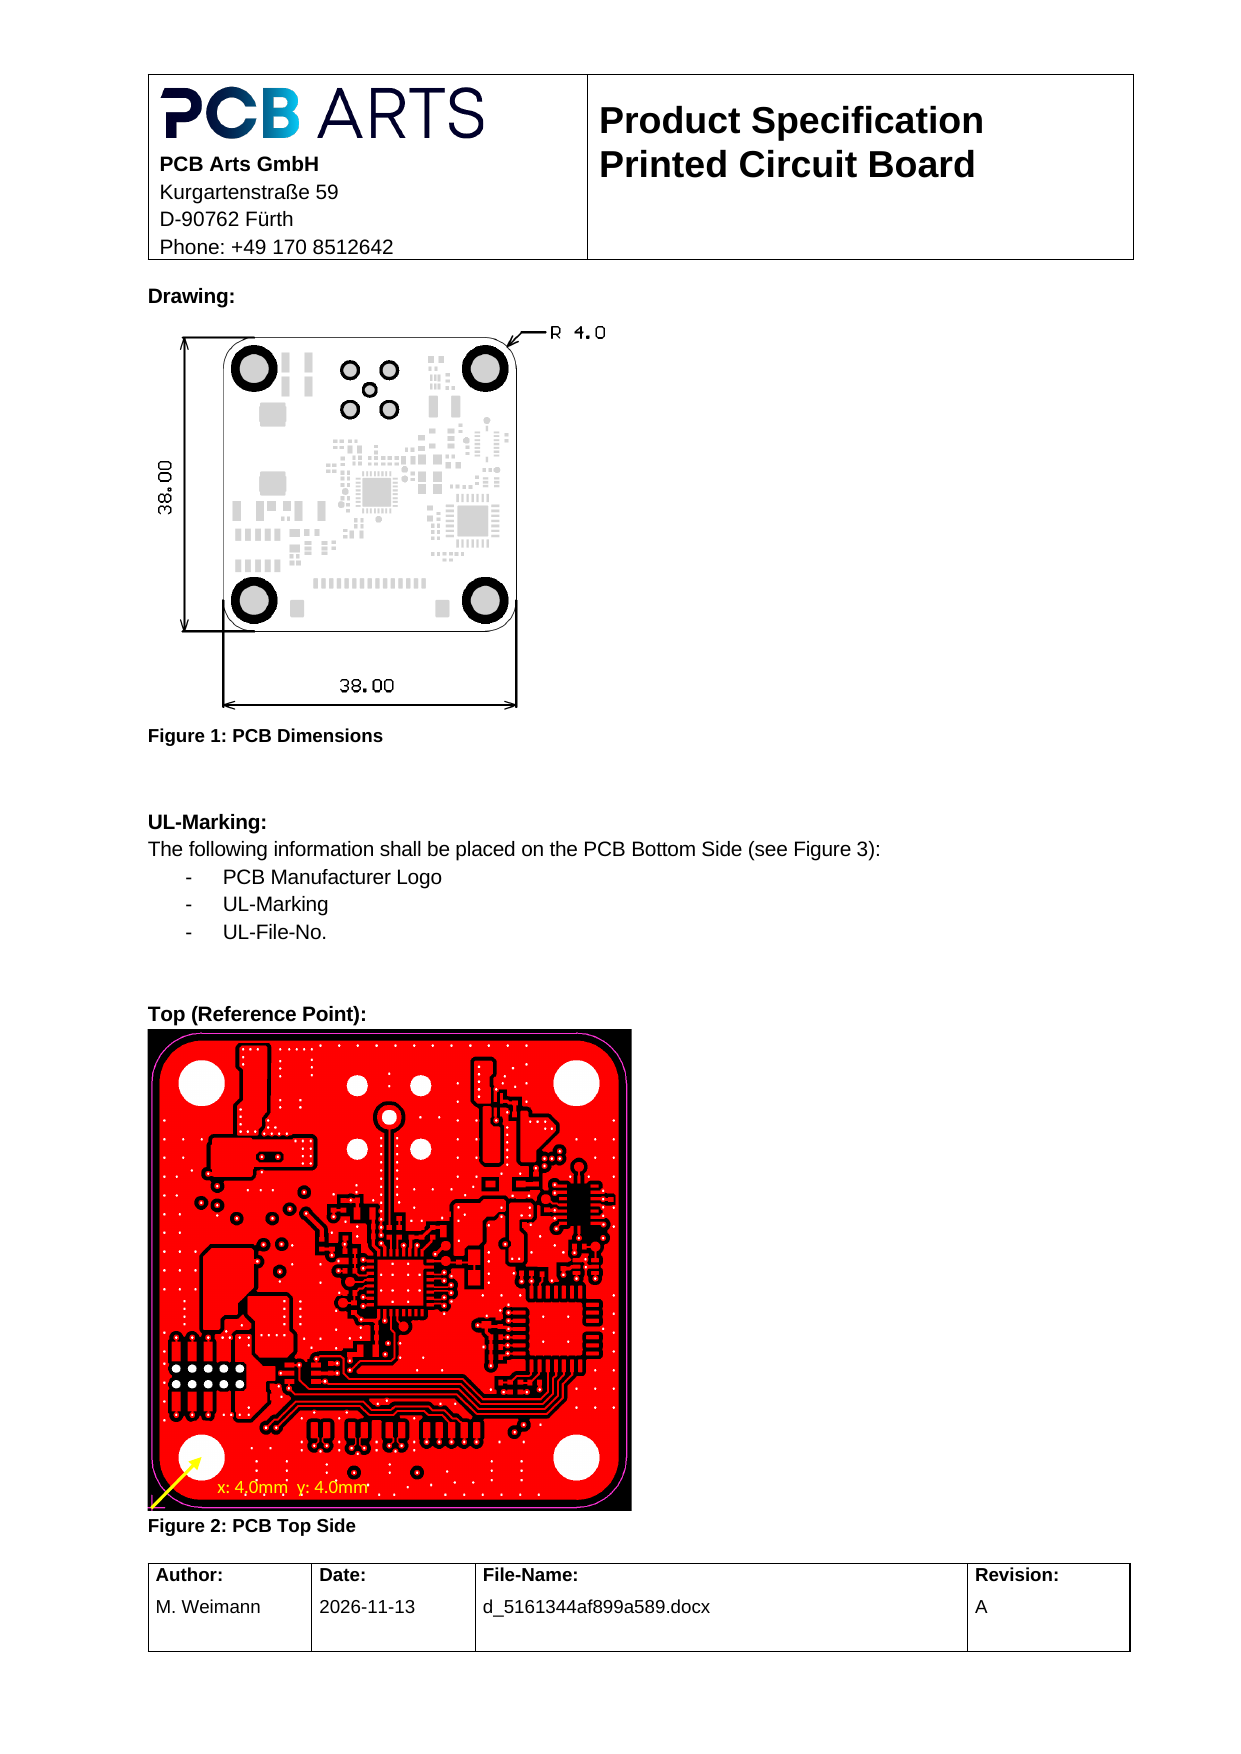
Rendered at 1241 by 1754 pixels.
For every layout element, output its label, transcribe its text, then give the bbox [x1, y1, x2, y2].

picture [274, 117, 288, 127]
picture [274, 98, 287, 107]
picture [147, 1029, 632, 1511]
text Figure 1: PCB Dimensions [148, 724, 1093, 746]
text Top (Reference Point): [148, 1002, 1093, 1026]
list PCB Manufacturer Logo [185, 865, 1093, 889]
list UL-Marking [185, 892, 1093, 916]
picture [147, 311, 615, 721]
text The following information shall be placed on the PCB Bottom Side (see Figure 3): [148, 837, 1093, 861]
picture [159, 86, 484, 139]
list UL-File-No. [185, 920, 1093, 944]
text Drawing: [148, 283, 1093, 307]
text Figure 2: PCB Top Side [148, 1515, 1093, 1537]
text UL-Marking: [148, 810, 1093, 834]
